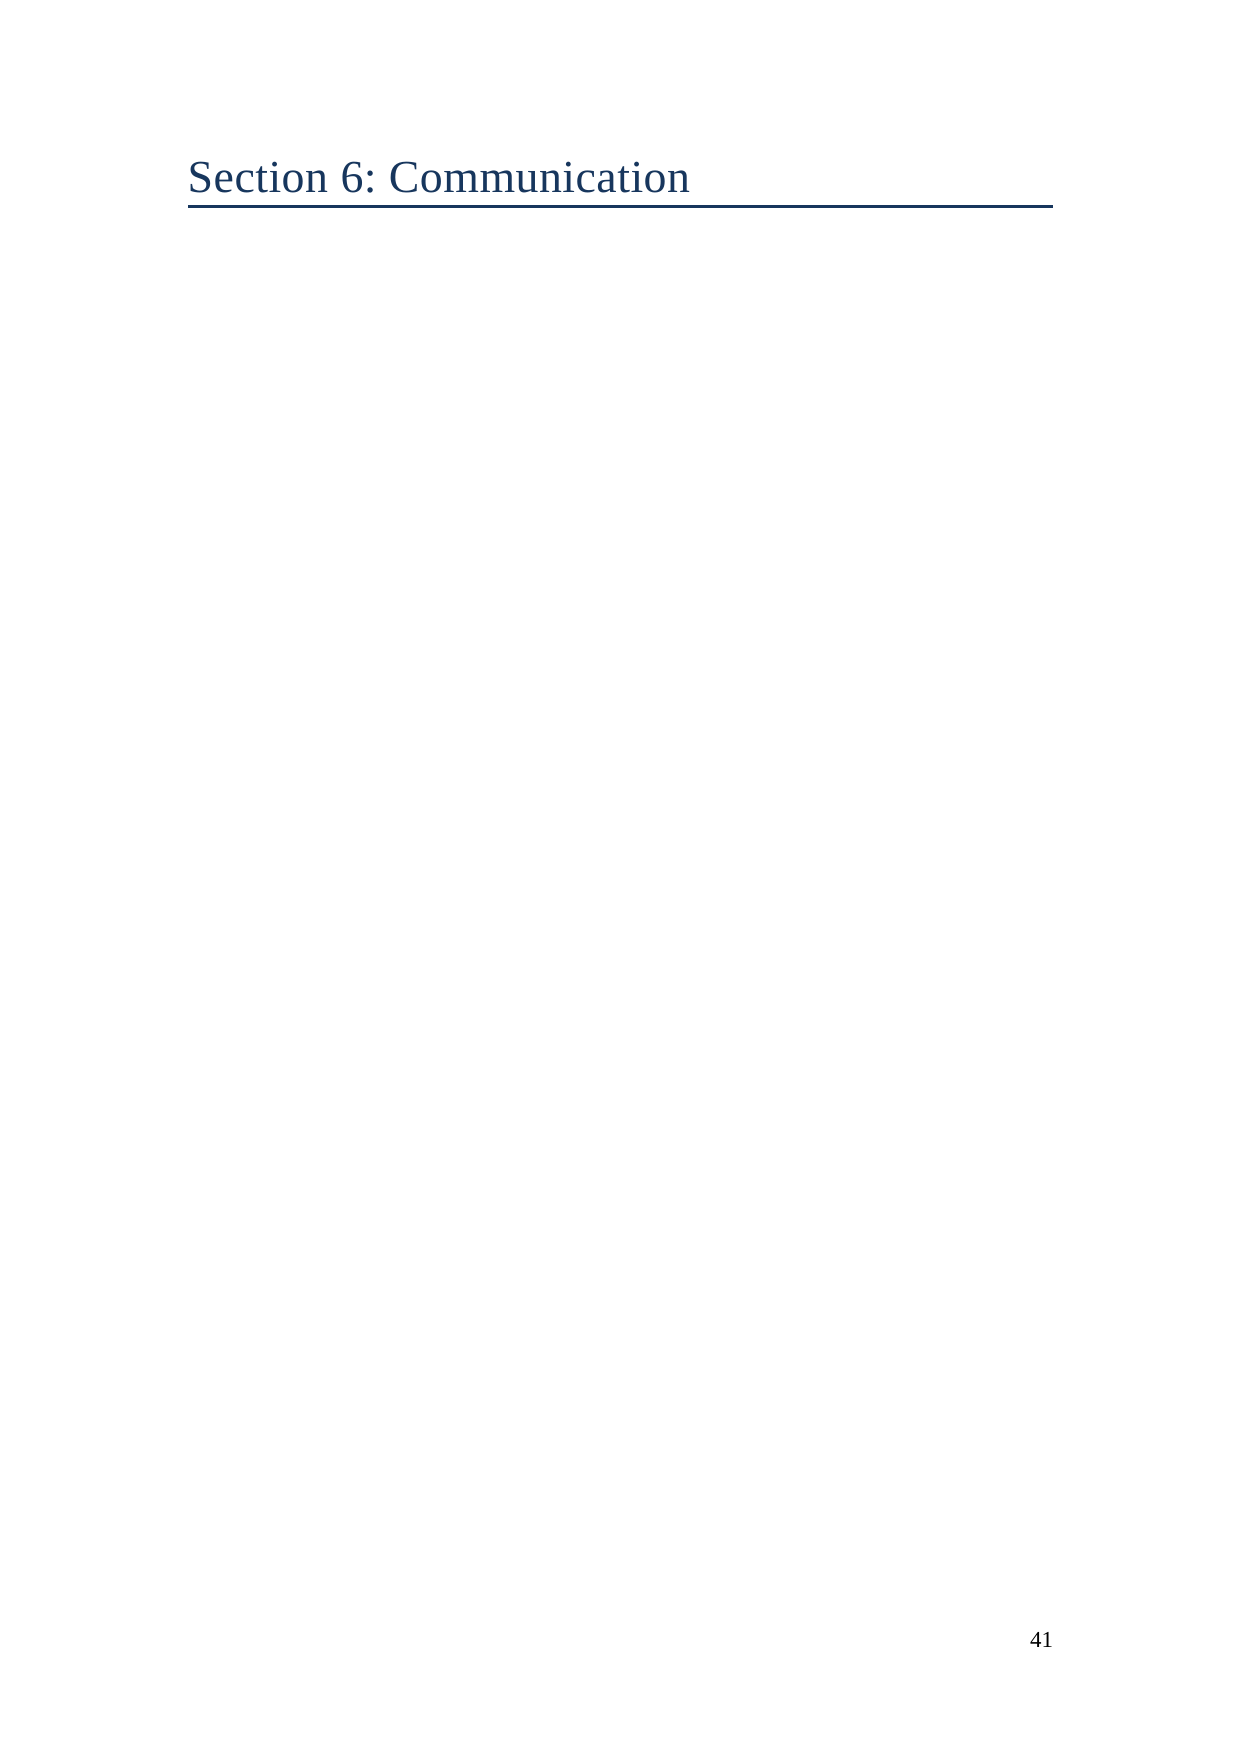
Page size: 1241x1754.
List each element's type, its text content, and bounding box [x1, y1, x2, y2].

title Section 6: Communication [187, 150, 1053, 208]
